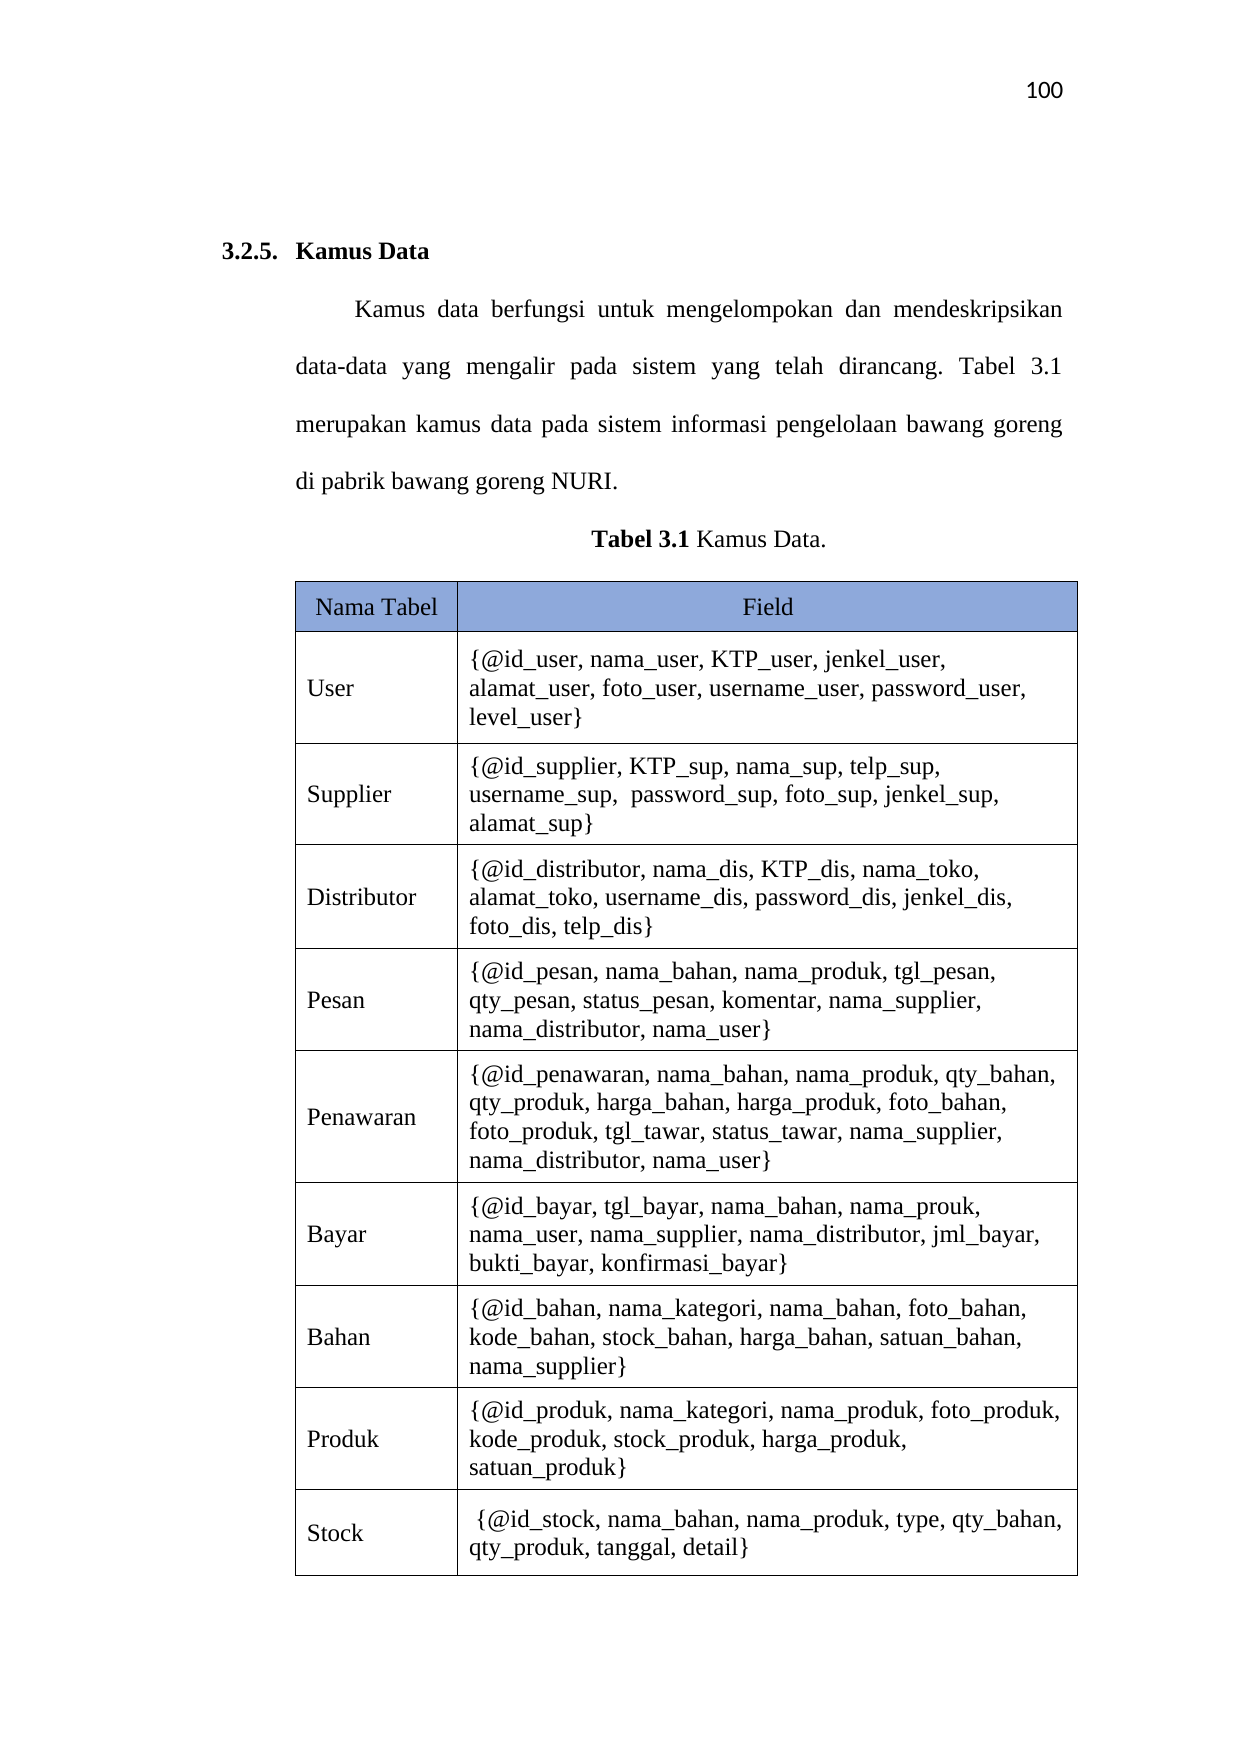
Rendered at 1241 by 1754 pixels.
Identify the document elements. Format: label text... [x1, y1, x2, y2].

table_cell Produk [296, 1388, 457, 1488]
table_cell Supplier [296, 744, 457, 844]
table_cell Bahan [296, 1286, 457, 1387]
table_cell Pesan [296, 949, 457, 1049]
list Kamus Data [222, 236, 1063, 265]
table_cell {@id_bahan, nama_kategori, nama_bahan, foto_bahan, kode_bahan, stock_bahan, harga_bahan, satuan_bahan, nama_supplier} [458, 1286, 1077, 1387]
table_cell Stock [296, 1490, 457, 1575]
table_cell {@id_penawaran, nama_bahan, nama_produk, qty_bahan, qty_produk, harga_bahan, harga_produk, foto_bahan, foto_produk, tgl_tawar, status_tawar, nama_supplier, nama_distributor, nama_user} [458, 1051, 1077, 1182]
table_header Nama Tabel [296, 582, 457, 631]
table_cell {@id_user, nama_user, KTP_user, jenkel_user, alamat_user, foto_user, username_user, password_user, level_user} [458, 632, 1077, 743]
table_header Field [458, 582, 1077, 631]
table_cell User [296, 632, 457, 743]
list Kamus data berfungsi untuk mengelompokan dan mendeskripsikan data-data yang mengalir pada sistem yang telah dirancang. Tabel 3.1 merupakan kamus data pada sistem informasi pengelolaan bawang goreng di pabrik bawang goreng NURI. [295, 294, 1063, 495]
table_cell Distributor [296, 845, 457, 948]
table_cell Penawaran [296, 1051, 457, 1182]
list Tabel 3.1 Kamus Data. [295, 524, 1063, 552]
table_cell {@id_produk, nama_kategori, nama_produk, foto_produk, kode_produk, stock_produk, harga_produk, satuan_produk} [458, 1388, 1077, 1488]
table_cell {@id_pesan, nama_bahan, nama_produk, tgl_pesan, qty_pesan, status_pesan, komentar, nama_supplier, nama_distributor, nama_user} [458, 949, 1077, 1049]
table_cell {@id_stock, nama_bahan, nama_produk, type, qty_bahan, qty_produk, tanggal, detail} [458, 1490, 1077, 1575]
table_cell {@id_distributor, nama_dis, KTP_dis, nama_toko, alamat_toko, username_dis, password_dis, jenkel_dis, foto_dis, telp_dis} [458, 845, 1077, 948]
table_cell Bayar [296, 1183, 457, 1285]
table_cell {@id_supplier, KTP_sup, nama_sup, telp_sup, username_sup, password_sup, foto_sup, jenkel_sup, alamat_sup} [458, 744, 1077, 844]
table_cell {@id_bayar, tgl_bayar, nama_bahan, nama_prouk, nama_user, nama_supplier, nama_distributor, jml_bayar, bukti_bayar, konfirmasi_bayar} [458, 1183, 1077, 1285]
